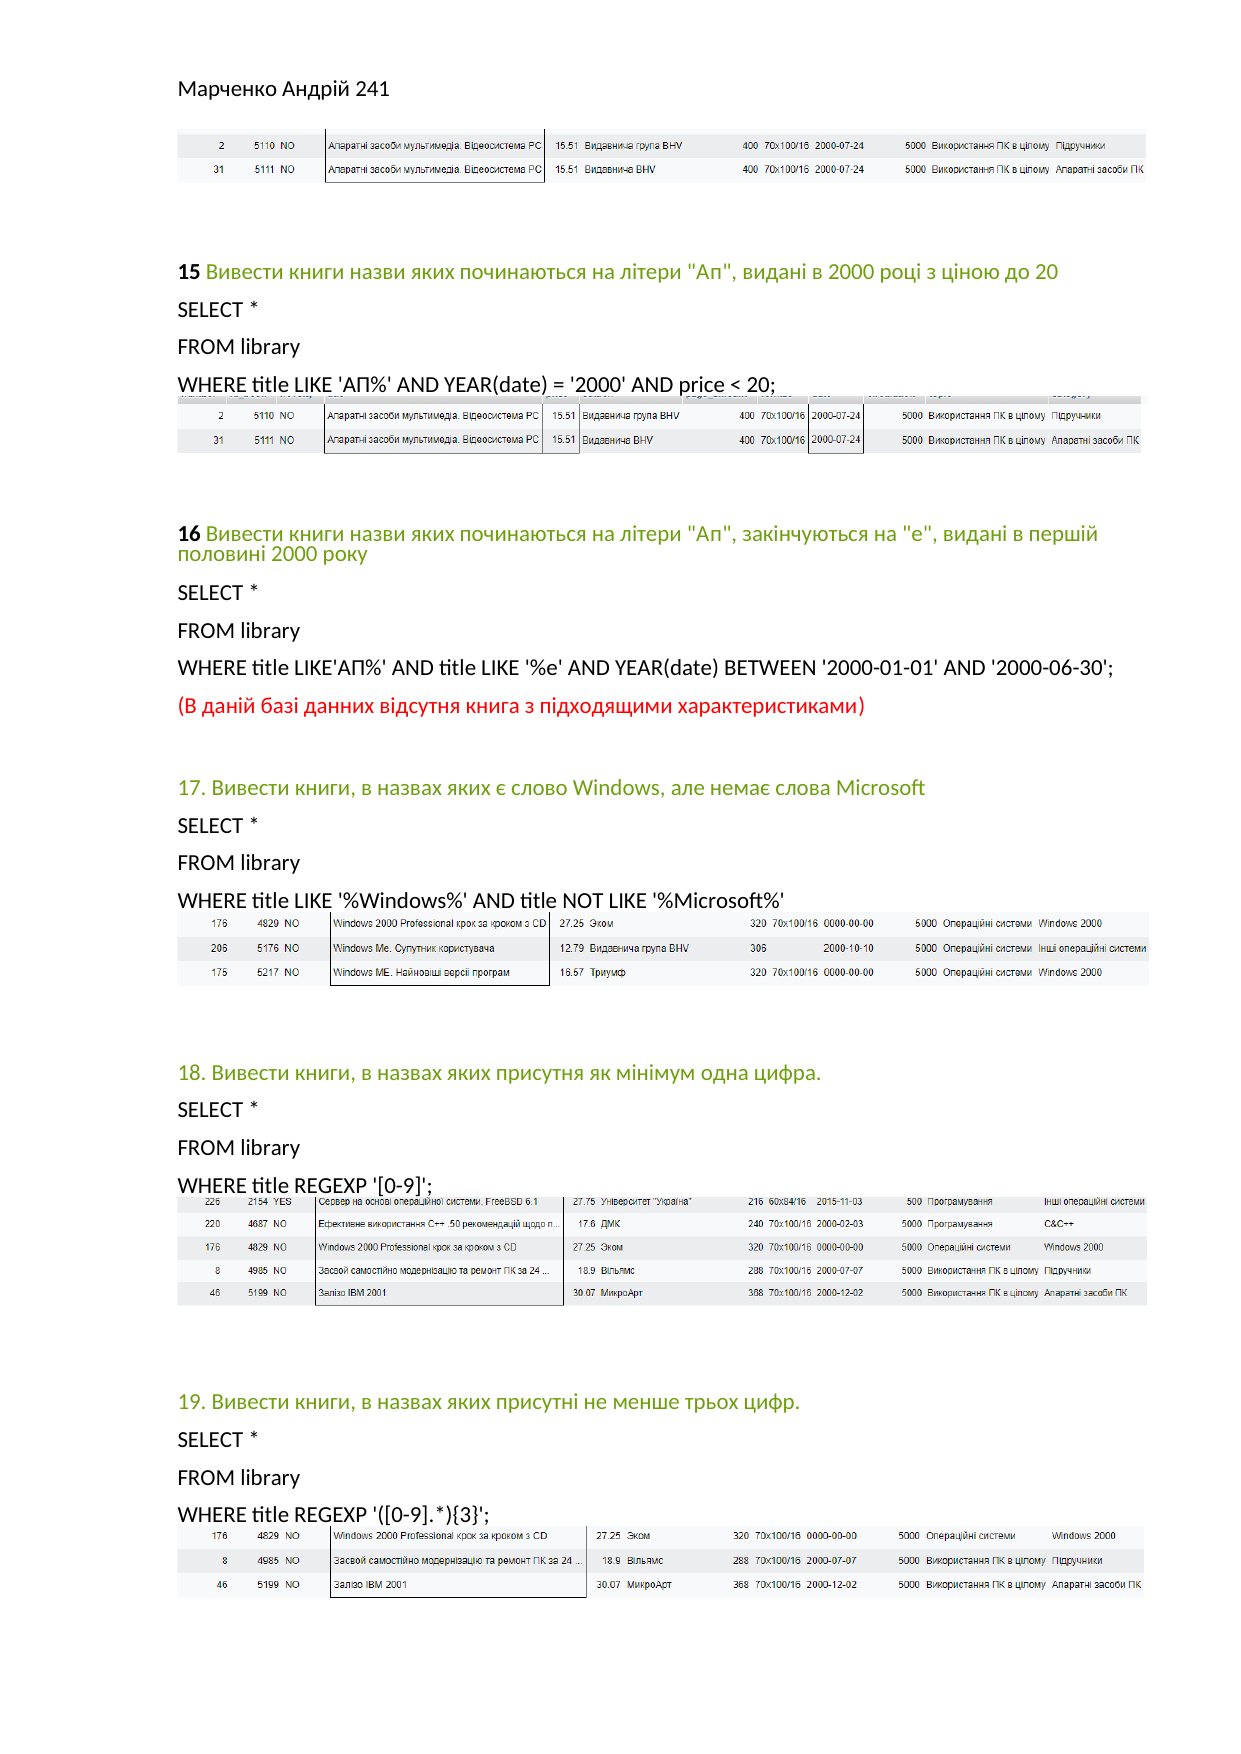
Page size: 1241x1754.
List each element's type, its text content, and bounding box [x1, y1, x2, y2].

text SELECT * [177, 1101, 1152, 1122]
text SELECT * [177, 817, 1152, 837]
text FROM library [177, 338, 1152, 359]
picture [177, 396, 1152, 454]
text (В даній базі данних відсутня книга з підходящими характеристиками) [177, 697, 1152, 718]
text WHERE title LIKE 'АП%' AND YEAR(date) = '2000' AND price < 20; [177, 376, 1152, 396]
text SELECT * [177, 300, 1152, 321]
text 16 Вивести книги назви яких починаються на літери "Ап", закінчуються на "е", видані в першій половині 2000 року [177, 525, 1152, 567]
text SELECT * [177, 1431, 1152, 1452]
text FROM library [177, 854, 1152, 875]
text WHERE title REGEXP '([0-9].*){3}'; [177, 1506, 1152, 1526]
text 17. Вивести книги, в назвах яких є слово Windows, але немає слова Microsoft [177, 779, 1152, 800]
text FROM library [177, 621, 1152, 642]
text 18. Вивести книги, в назвах яких присутня як мінімум одна цифра. [177, 1063, 1152, 1084]
text SELECT * [177, 584, 1152, 605]
text FROM library [177, 1139, 1152, 1160]
text 19. Вивести книги, в назвах яких присутні не менше трьох цифр. [177, 1393, 1152, 1414]
text WHERE title LIKE '%Windows%' AND title NOT LIKE '%Microsoft%' [177, 892, 1152, 912]
text FROM library [177, 1468, 1152, 1489]
text WHERE title LIKE'АП%' AND title LIKE '%е' AND YEAR(date) BETWEEN '2000-01-01' AND '2000-06-30'; [177, 659, 1152, 680]
picture [177, 1197, 1152, 1309]
text WHERE title REGEXP '[0-9]'; [177, 1176, 1152, 1197]
picture [177, 129, 1152, 187]
picture [177, 1526, 1152, 1601]
text 15 Вивести книги назви яких починаються на літери "Ап", видані в 2000 році з ціною до 20 [177, 263, 1152, 284]
picture [177, 912, 1152, 988]
